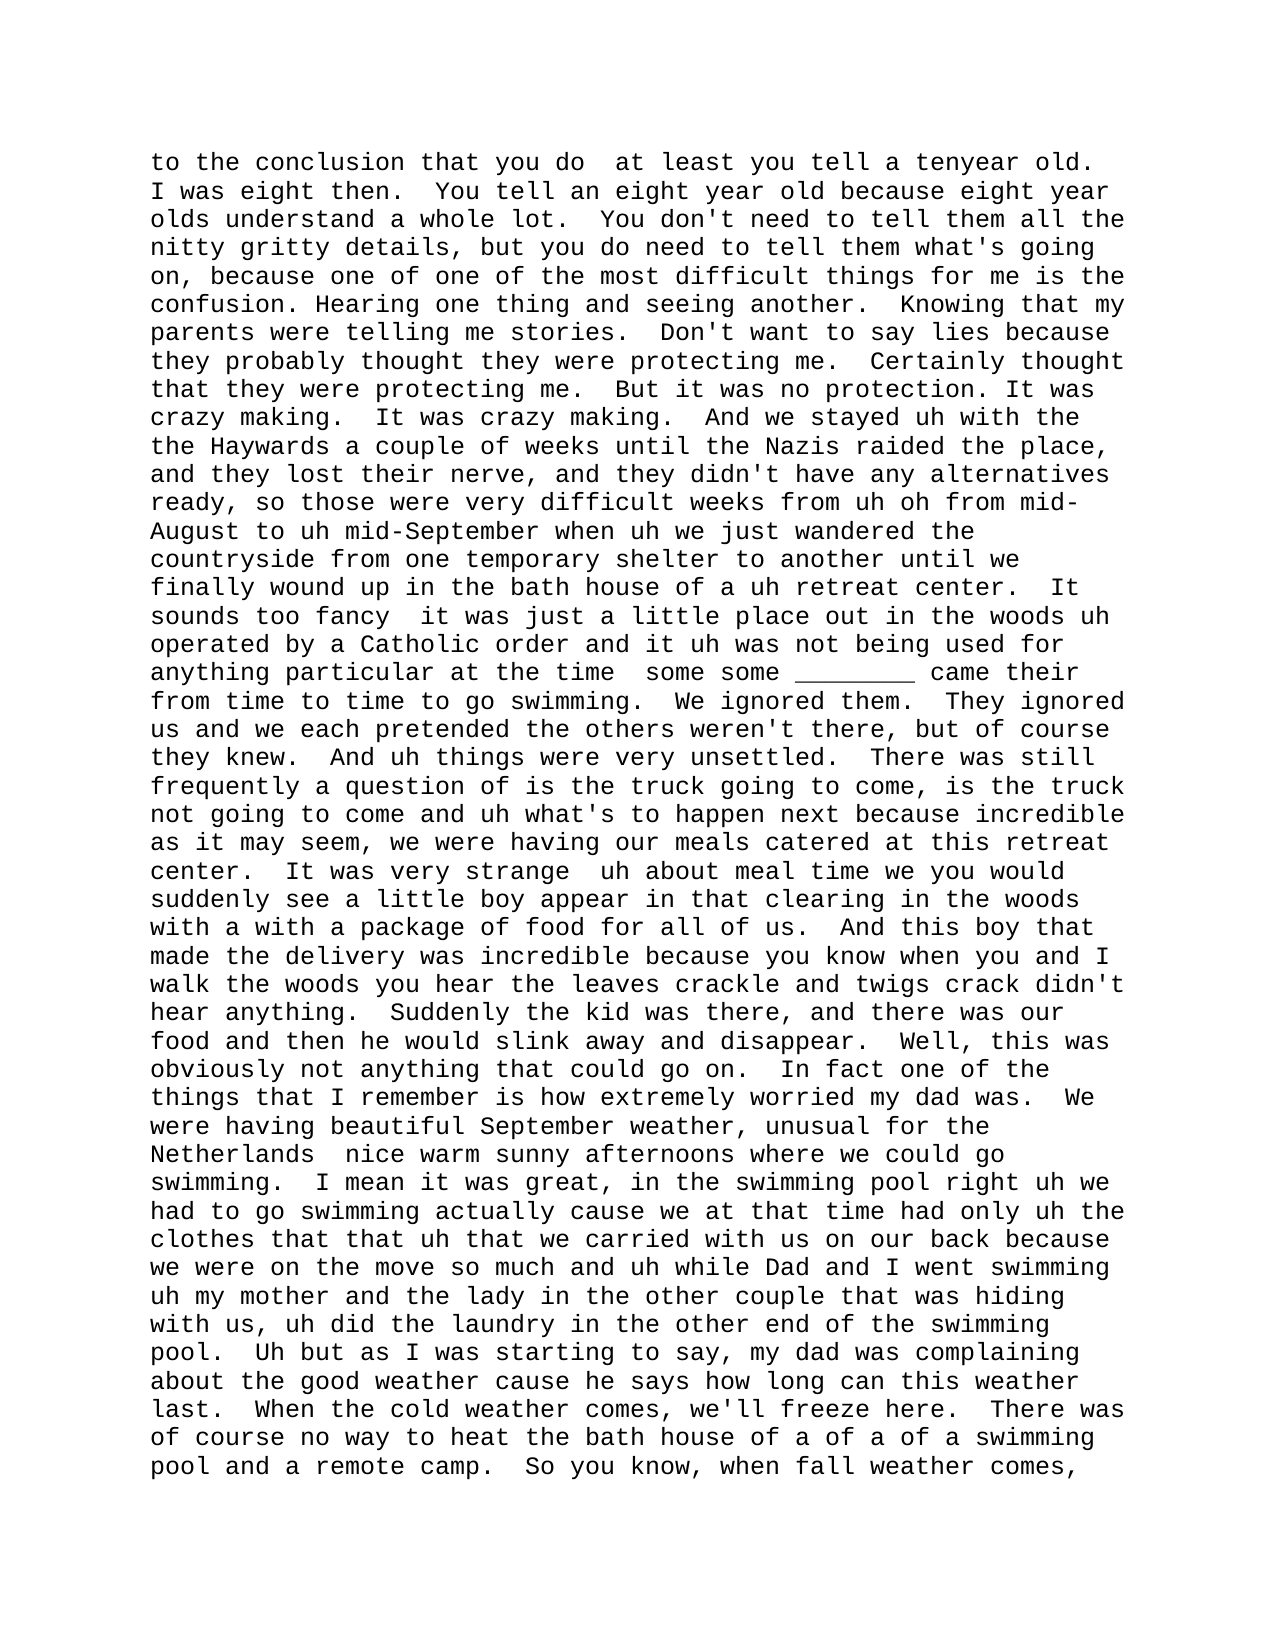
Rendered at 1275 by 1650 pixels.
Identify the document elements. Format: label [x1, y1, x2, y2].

text [150, 150, 1125, 1482]
